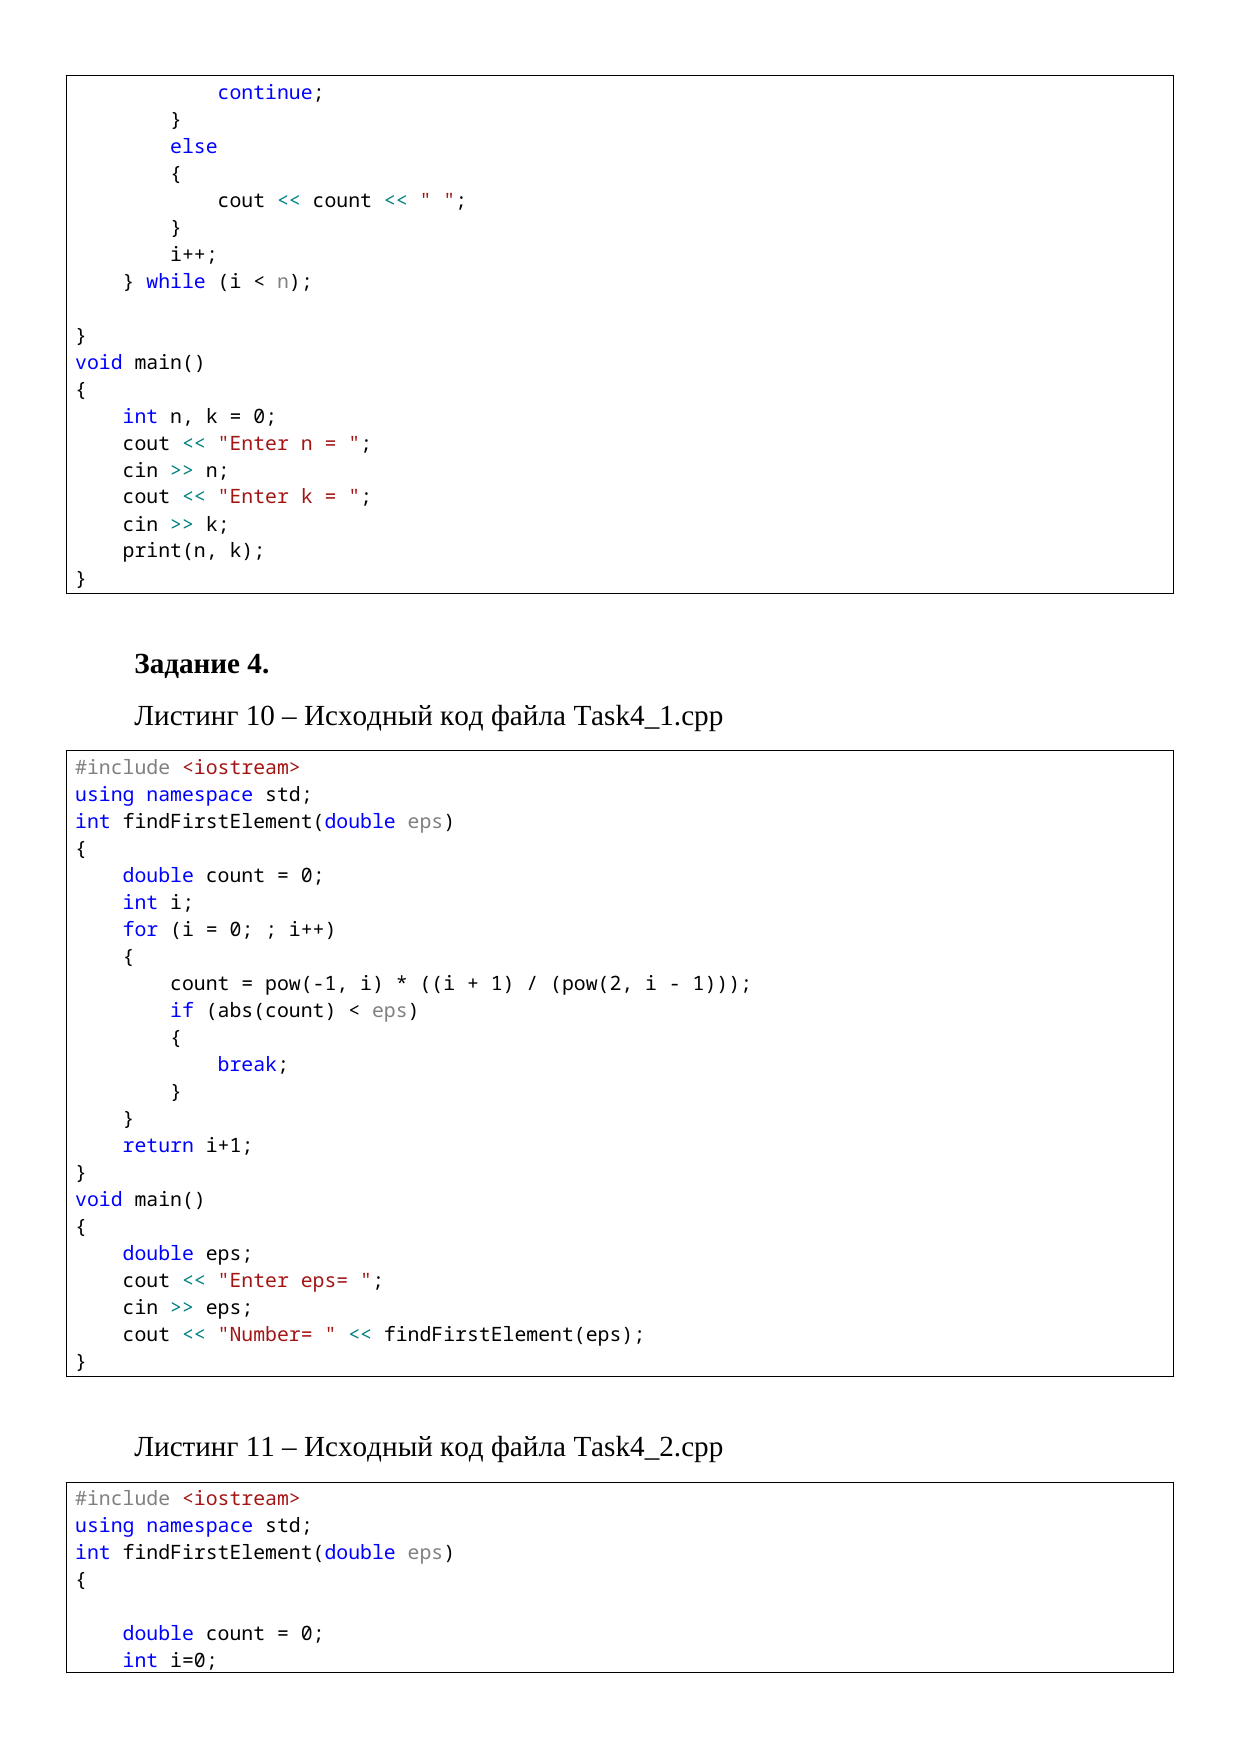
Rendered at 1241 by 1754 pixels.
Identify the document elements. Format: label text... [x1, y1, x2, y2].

text { [75, 1212, 1165, 1239]
text } [75, 105, 1165, 132]
text cin >> k; [75, 510, 1165, 537]
text void main() [75, 348, 1165, 375]
text double count = 0; [75, 861, 1165, 888]
text cout << "Enter n = "; [75, 429, 1165, 456]
text #include <iostream> [67, 751, 1173, 781]
text double eps; [75, 1239, 1165, 1266]
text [75, 1320, 1165, 1344]
text double count = 0; [75, 1619, 1165, 1647]
text Листинг 11 – Исходный код файла Task4_2.cpp [134, 1429, 1109, 1463]
text return i+1; [75, 1131, 1165, 1158]
text using namespace std; [75, 1512, 1165, 1539]
text Листинг 10 – Исходный код файла Task4_1.cpp [134, 698, 1109, 732]
text { [75, 375, 1165, 402]
text } [75, 213, 1165, 240]
text cin >> n; [75, 456, 1165, 483]
text print(n, k); [75, 537, 1165, 561]
text i++; [75, 240, 1165, 267]
text else [75, 132, 1165, 159]
text { [75, 1023, 1165, 1050]
text break; [75, 1050, 1165, 1077]
text int findFirstElement(double eps) [75, 1539, 1165, 1566]
text for (i = 0; ; i++) [75, 915, 1165, 942]
text } [75, 1158, 1165, 1185]
text #include <iostream> [67, 1483, 1173, 1512]
text { [75, 834, 1165, 861]
text int findFirstElement(double eps) [75, 807, 1165, 834]
text cout << "Enter k = "; [75, 483, 1165, 510]
text } while (i < n); [75, 267, 1165, 294]
text } [67, 561, 1173, 593]
text } [75, 1104, 1165, 1131]
text } [75, 321, 1165, 348]
text count = pow(-1, i) * ((i + 1) / (pow(2, i - 1))); [75, 969, 1165, 996]
text { [75, 1566, 1165, 1593]
text Задание 4. [134, 646, 1109, 679]
text cout << "Enter eps= "; [75, 1266, 1165, 1293]
text } [67, 1344, 1173, 1376]
text cin >> eps; [75, 1293, 1165, 1320]
text int i; [75, 888, 1165, 915]
text int n, k = 0; [75, 402, 1165, 429]
text { [75, 942, 1165, 969]
text void main() [75, 1185, 1165, 1212]
text if (abs(count) < eps) [75, 996, 1165, 1023]
text int i=0; [75, 1647, 1165, 1672]
text cout << count << " "; [75, 186, 1165, 213]
text continue; [67, 76, 1173, 105]
text { [75, 159, 1165, 186]
text } [75, 1077, 1165, 1104]
text using namespace std; [75, 781, 1165, 807]
